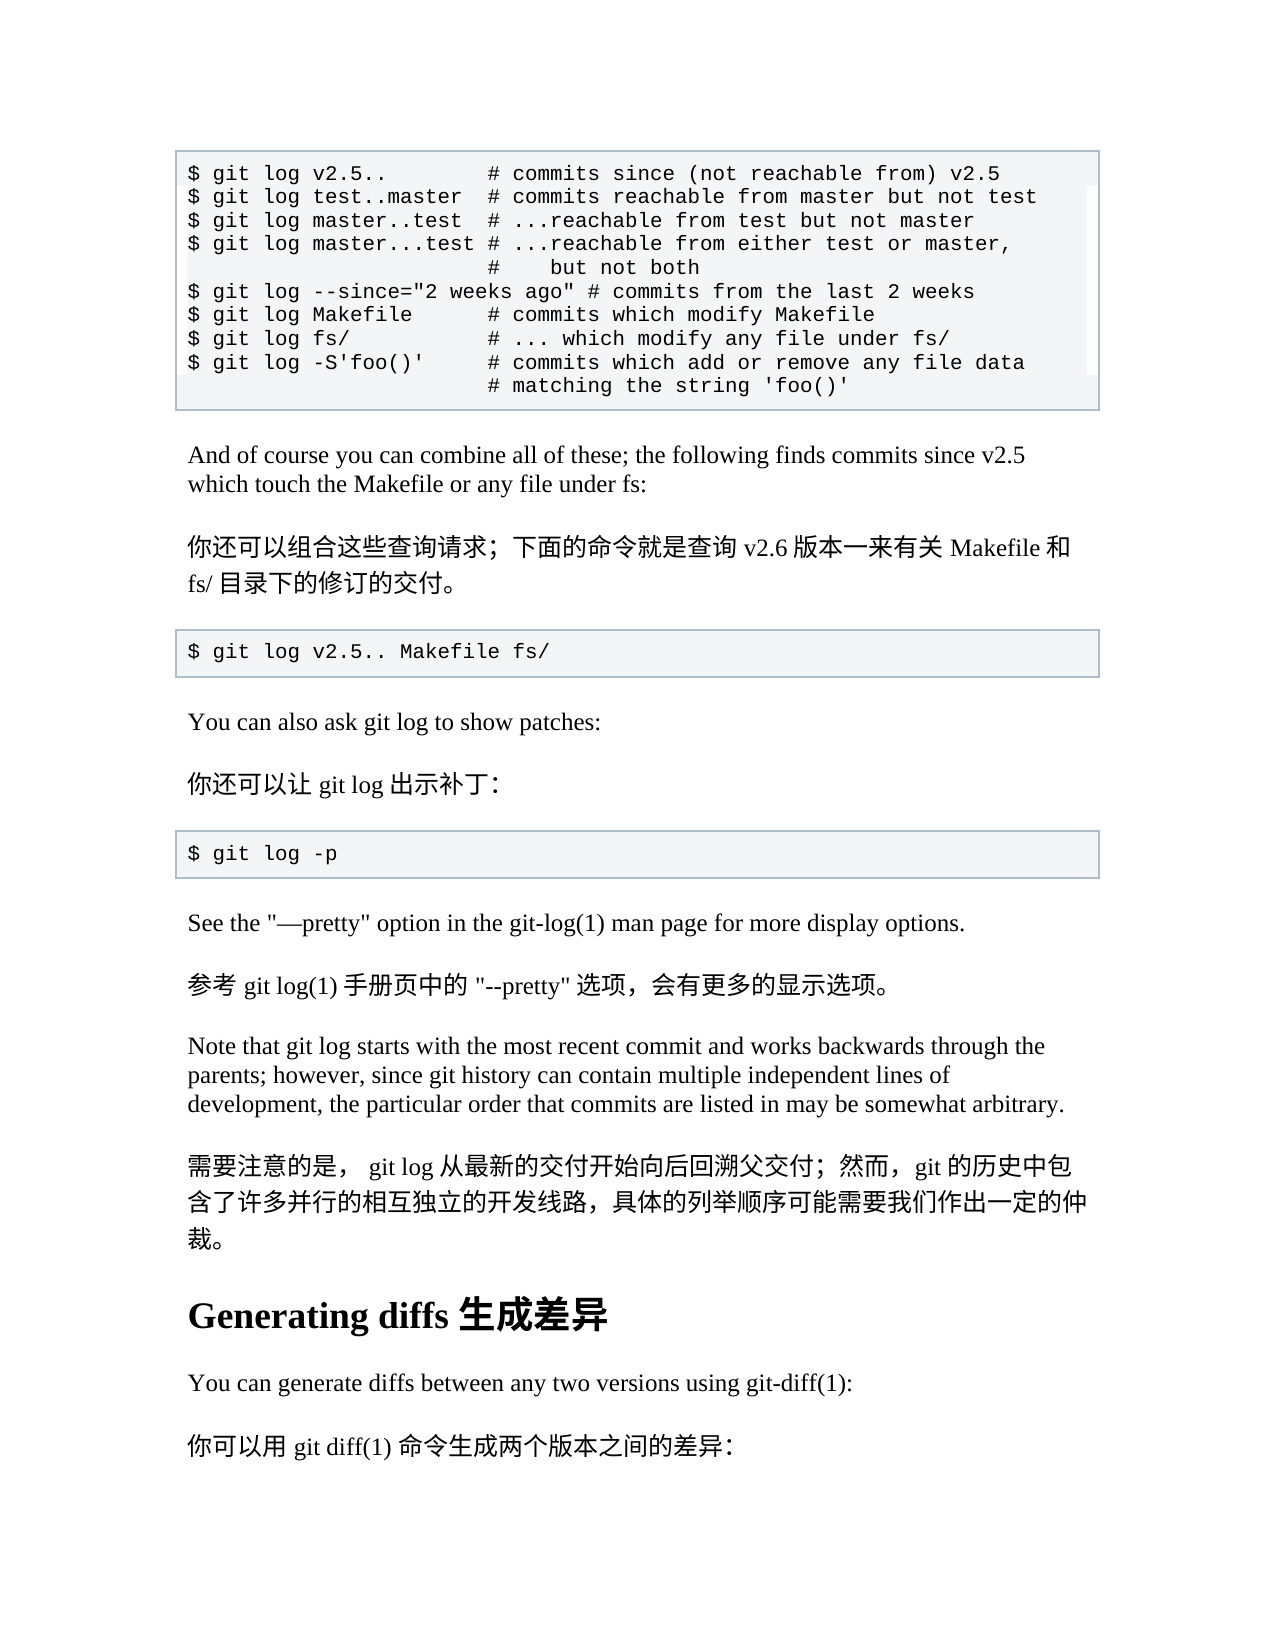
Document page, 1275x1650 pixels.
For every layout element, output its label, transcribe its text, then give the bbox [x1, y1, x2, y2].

text $ git log master...test # ...reachable from either test or master, [187, 233, 1087, 257]
text 需要注意的是， git log 从最新的交付开始向后回溯父交付；然而，git 的历史中包含了许多并行的相互独立的开发线路，具体的列举顺序可能需要我们作出一定的仲裁。 [187, 1147, 1087, 1255]
text $ git log v2.5.. Makefile fs/ [177, 631, 1098, 676]
text $ git log --since="2 weeks ago" # commits from the last 2 weeks [187, 281, 1087, 304]
text $ git log -p [177, 832, 1098, 877]
text See the "—pretty" option in the git-log(1) man page for more display options. [187, 908, 1087, 937]
text $ git log master..test # ...reachable from test but not master [187, 210, 1087, 233]
text You can also ask git log to show patches: [187, 707, 1087, 736]
text $ git log test..master # commits reachable from master but not test [187, 186, 1087, 210]
text $ git log v2.5.. # commits since (not reachable from) v2.5 [177, 152, 1098, 186]
text 你还可以让 git log 出示补丁： [187, 765, 1087, 801]
text 你还可以组合这些查询请求；下面的命令就是查询 v2.6 版本一来有关 Makefile 和 fs/ 目录下的修订的交付。 [187, 527, 1087, 600]
text # matching the string 'foo()' [177, 363, 1098, 409]
text $ git log fs/ # ... which modify any file under fs/ [187, 328, 1087, 352]
text Note that git log starts with the most recent commit and works backwards through the parents; however, since git history can contain multiple independent lines of development, the particular order that commits are listed in may be somewhat arbitrary. [187, 1031, 1087, 1117]
text And of course you can combine all of these; the following finds commits since v2.5 which touch the Makefile or any file under fs: [187, 441, 1087, 498]
text # but not both [187, 257, 1087, 281]
text You can generate diffs between any two versions using git-diff(1): [187, 1368, 1087, 1397]
text 参考 git log(1) 手册页中的 "--pretty" 选项，会有更多的显示选项。 [187, 966, 1087, 1002]
text 你可以用 git diff(1) 命令生成两个版本之间的差异： [187, 1426, 1087, 1462]
text Generating diffs 生成差异 [187, 1284, 1087, 1339]
text $ git log Makefile # commits which modify Makefile [187, 304, 1087, 328]
